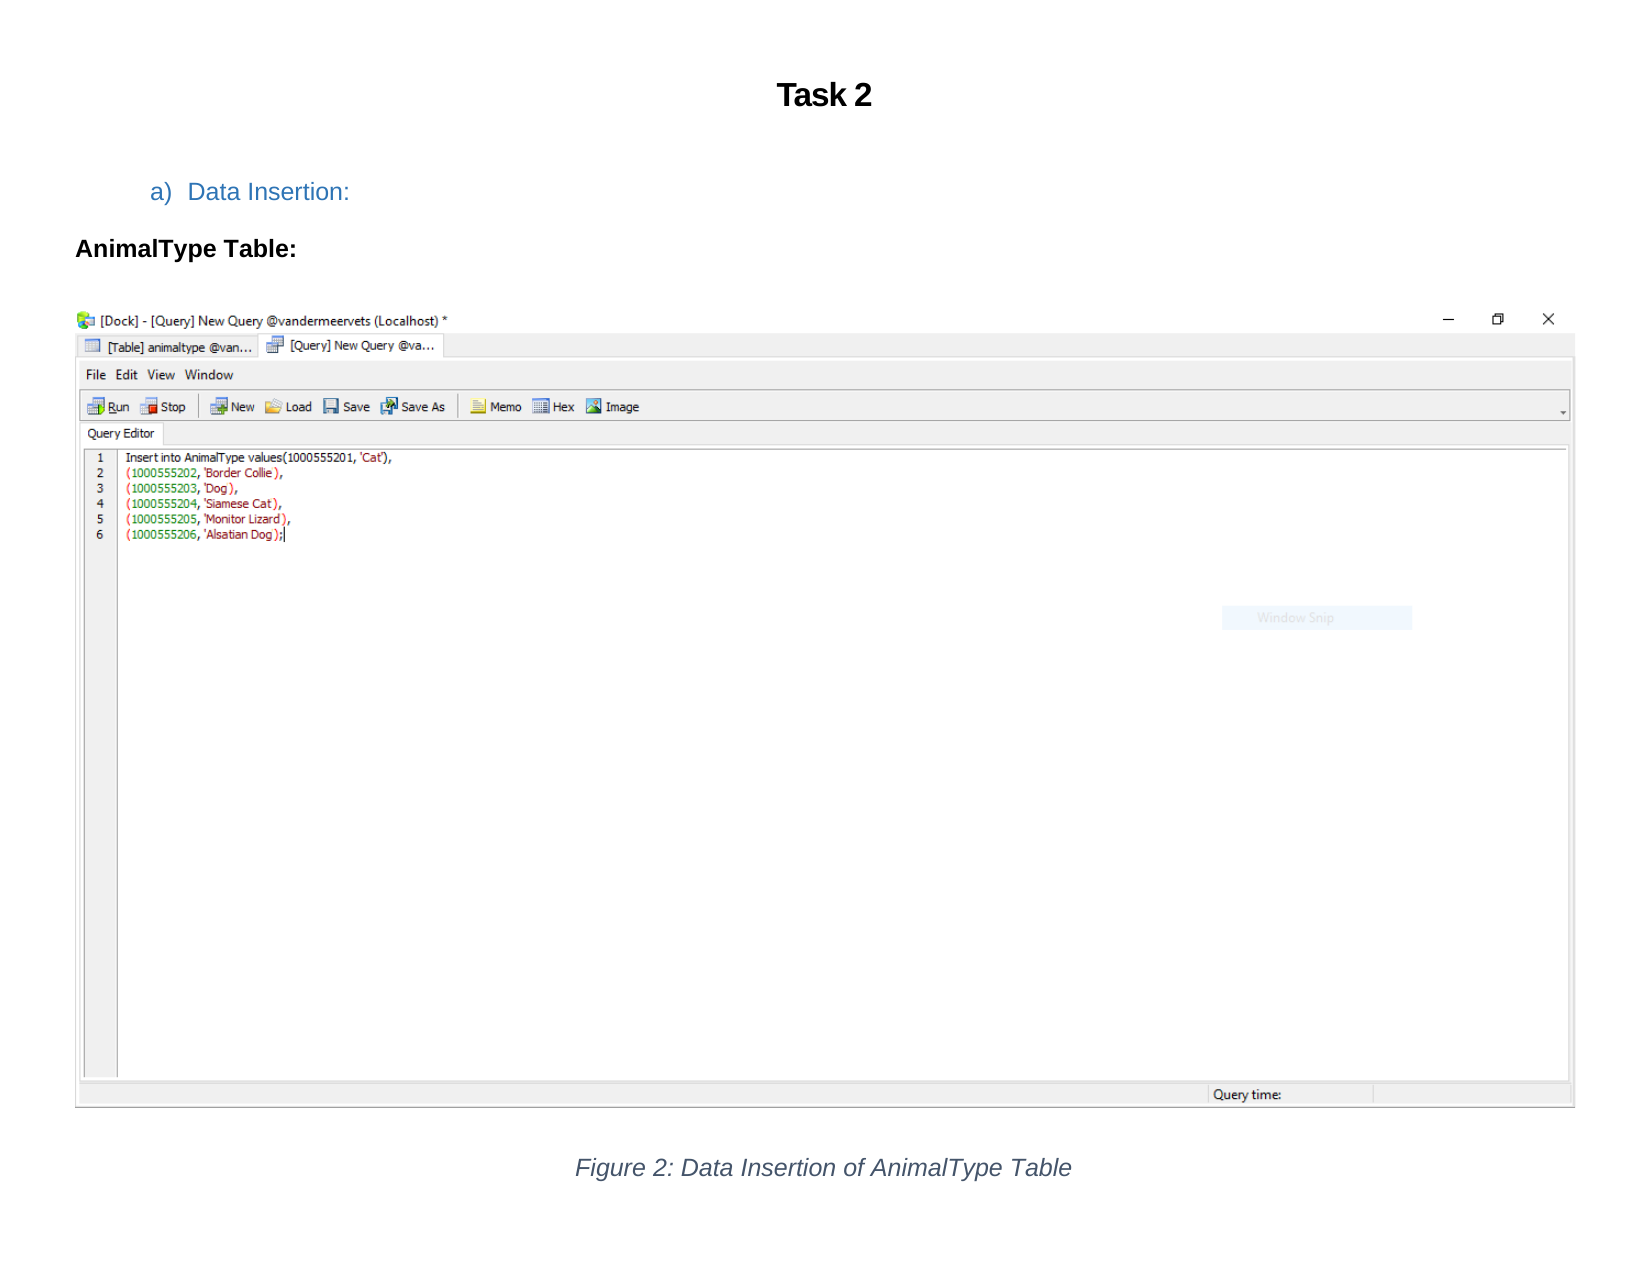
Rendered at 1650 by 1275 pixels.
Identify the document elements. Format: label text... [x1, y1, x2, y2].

text Figure 2: Data Insertion of AnimalType Table [75, 1153, 1575, 1181]
text AnimalType Table: [75, 234, 1575, 263]
subtitle Data Insertion: [150, 177, 1575, 206]
picture [75, 308, 1575, 1108]
title Task 2 [75, 75, 1575, 113]
